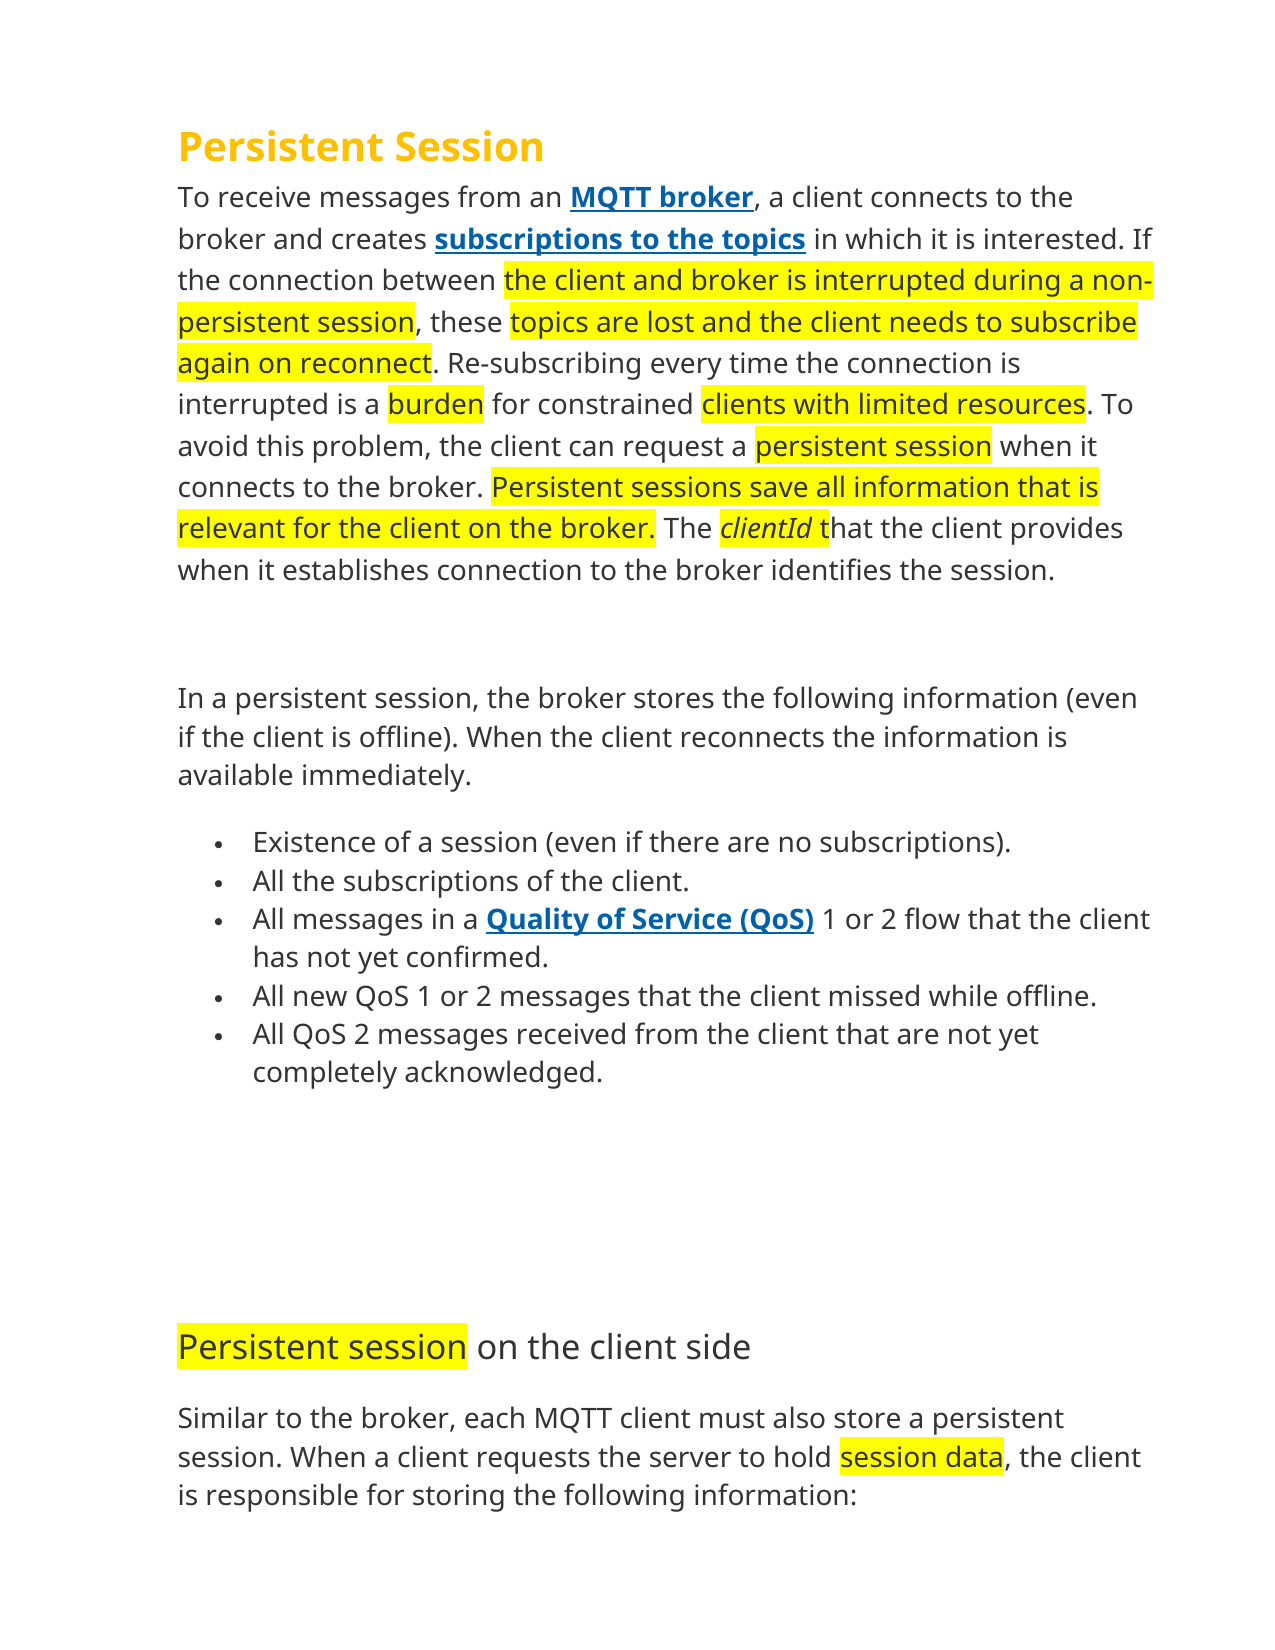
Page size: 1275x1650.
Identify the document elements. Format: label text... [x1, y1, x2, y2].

subtitle Persistent Session [177, 118, 1157, 173]
text To receive messages from an MQTT broker, a client connects to the broker and creates subscriptions to the topics in which it is interested. If the connection between the client and broker is interrupted during a non-persistent session, these topics are lost and the client needs to subscribe again on reconnect. Re-subscribing every time the connection is interrupted is a burden for constrained clients with limited resources. To avoid this problem, the client can request a persistent session when it connects to the broker. Persistent sessions save all information that is relevant for the client on the broker. The clientId that the client provides when it establishes connection to the broker identifies the session. [177, 178, 1157, 588]
list Existence of a session (even if there are no subscriptions). [215, 823, 1157, 861]
list All messages in a Quality of Service (QoS) 1 or 2 flow that the client has not yet confirmed. [215, 899, 1157, 976]
text In a persistent session, the broker stores the following information (even if the client is offline). When the client reconnects the information is available immediately. [177, 678, 1157, 793]
subtitle Persistent session on the client side [467, 1323, 1157, 1369]
list All the subscriptions of the client. [215, 861, 1157, 899]
list All QoS 2 messages received from the client that are not yet completely acknowledged. [215, 1014, 1157, 1091]
text Similar to the broker, each MQTT client must also store a persistent session. When a client requests the server to hold session data, the client is responsible for storing the following information: [177, 1399, 1157, 1514]
list All new QoS 1 or 2 messages that the client missed while offline. [215, 976, 1157, 1014]
